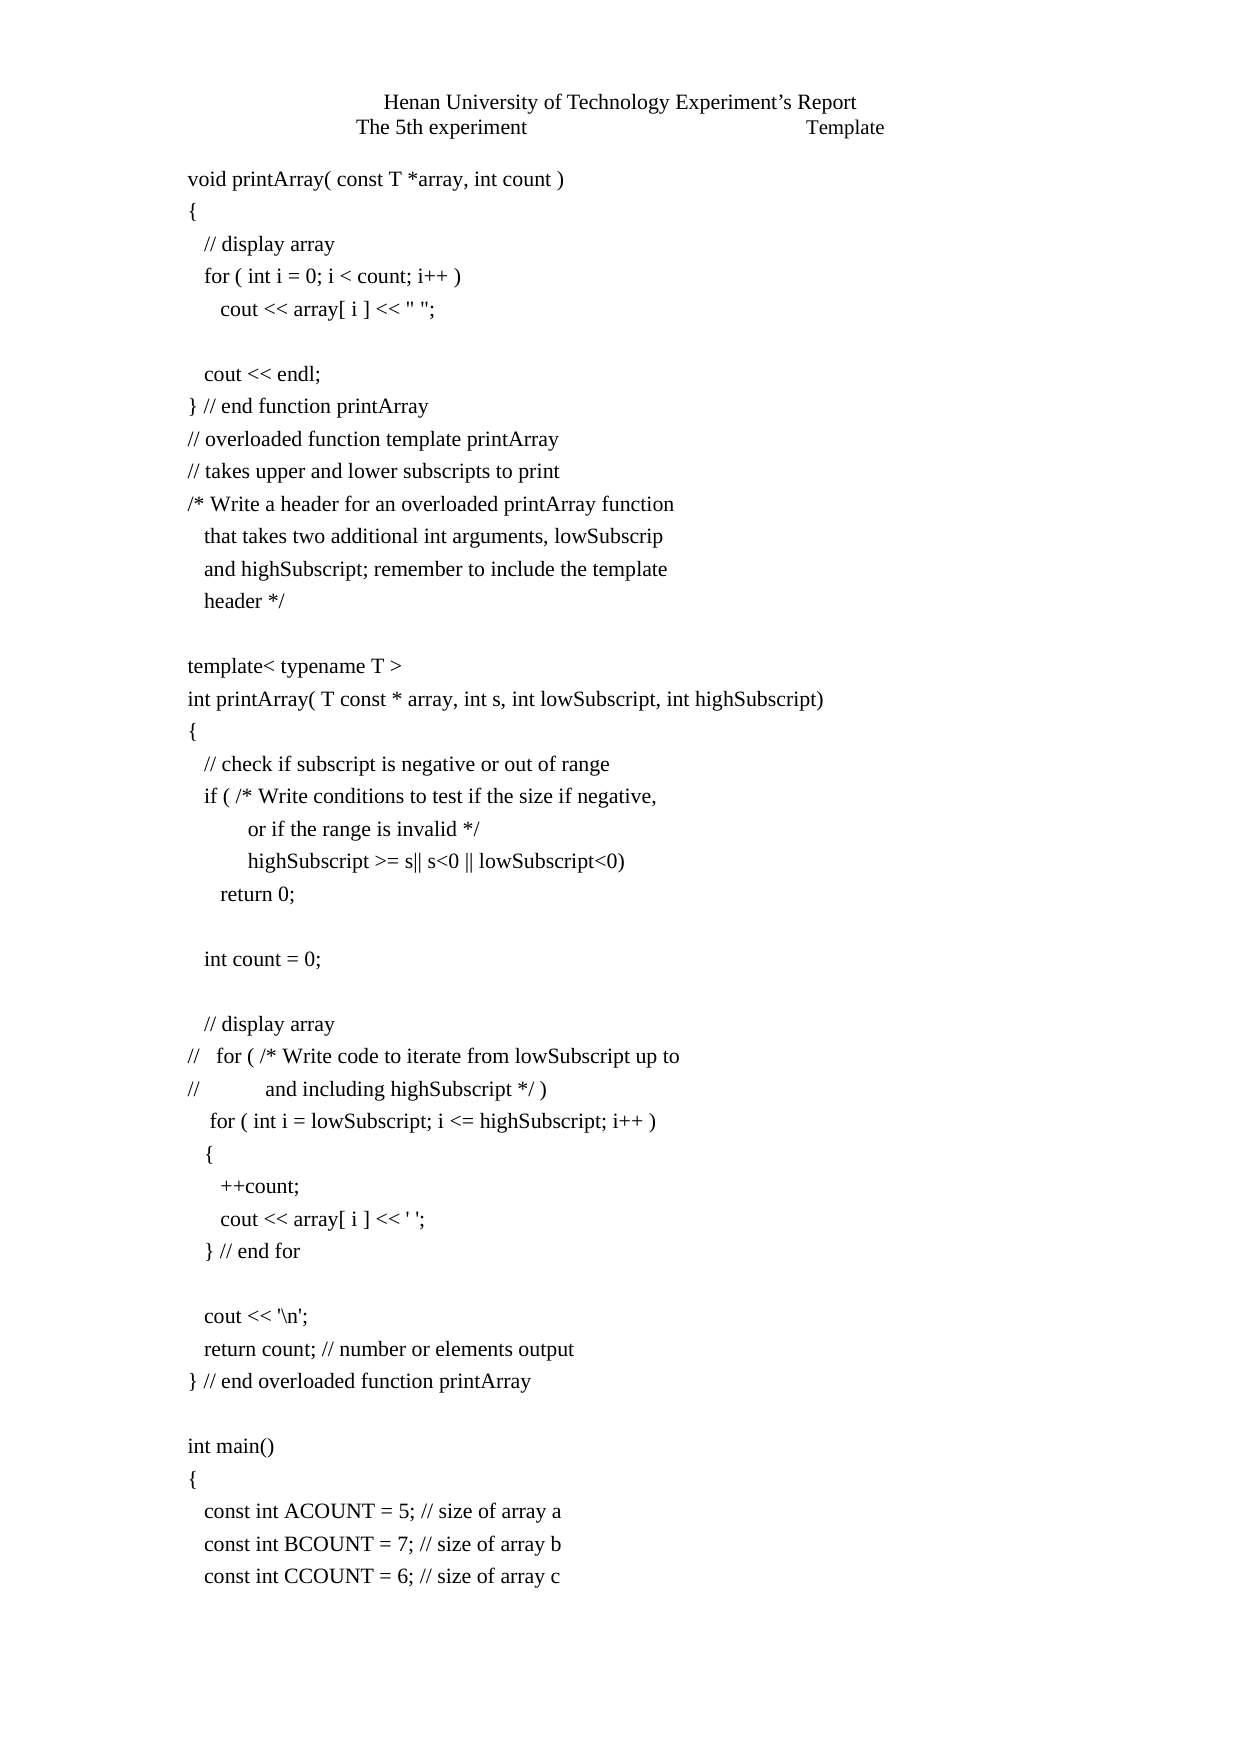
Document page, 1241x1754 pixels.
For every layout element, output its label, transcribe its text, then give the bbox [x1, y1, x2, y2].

text int printArray( T const * array, int s, int lowSubscript, int highSubscript) [187, 682, 1053, 714]
text } // end for [187, 1234, 1053, 1267]
text for ( int i = 0; i < count; i++ ) [187, 259, 1053, 292]
text const int ACOUNT = 5; // size of array a [187, 1494, 1053, 1527]
text return 0; [187, 877, 1053, 909]
text cout << array[ i ] << ' '; [187, 1202, 1053, 1234]
text int main() [187, 1429, 1053, 1462]
text { [187, 194, 1053, 227]
text that takes two additional int arguments, lowSubscrip [187, 519, 1053, 552]
text cout << '\n'; [187, 1299, 1053, 1332]
text if ( /* Write conditions to test if the size if negative, [187, 779, 1053, 812]
text } // end function printArray [187, 389, 1053, 422]
text template< typename T > [187, 649, 1053, 682]
text ++count; [187, 1169, 1053, 1202]
text } // end overloaded function printArray [187, 1364, 1053, 1397]
text /* Write a header for an overloaded printArray function [187, 487, 1053, 519]
text and highSubscript; remember to include the template [187, 552, 1053, 584]
text // check if subscript is negative or out of range [187, 747, 1053, 779]
text for ( int i = lowSubscript; i <= highSubscript; i++ ) [187, 1104, 1053, 1137]
text highSubscript >= s|| s<0 || lowSubscript<0) [187, 844, 1053, 877]
text void printArray( const T *array, int count ) [187, 162, 1053, 194]
text const int CCOUNT = 6; // size of array c [187, 1559, 1053, 1592]
text const int BCOUNT = 7; // size of array b [187, 1527, 1053, 1559]
text int count = 0; [187, 942, 1053, 974]
text // for ( /* Write code to iterate from lowSubscript up to [187, 1039, 1053, 1072]
text header */ [187, 584, 1053, 617]
text // takes upper and lower subscripts to print [187, 454, 1053, 487]
text { [187, 714, 1053, 747]
text // overloaded function template printArray [187, 422, 1053, 454]
text // and including highSubscript */ ) [187, 1072, 1053, 1104]
text // display array [187, 1007, 1053, 1039]
text { [187, 1462, 1053, 1494]
text return count; // number or elements output [187, 1332, 1053, 1364]
text // display array [187, 227, 1053, 259]
text cout << endl; [187, 357, 1053, 389]
text or if the range is invalid */ [187, 812, 1053, 844]
text { [187, 1137, 1053, 1169]
text cout << array[ i ] << " "; [187, 292, 1053, 324]
